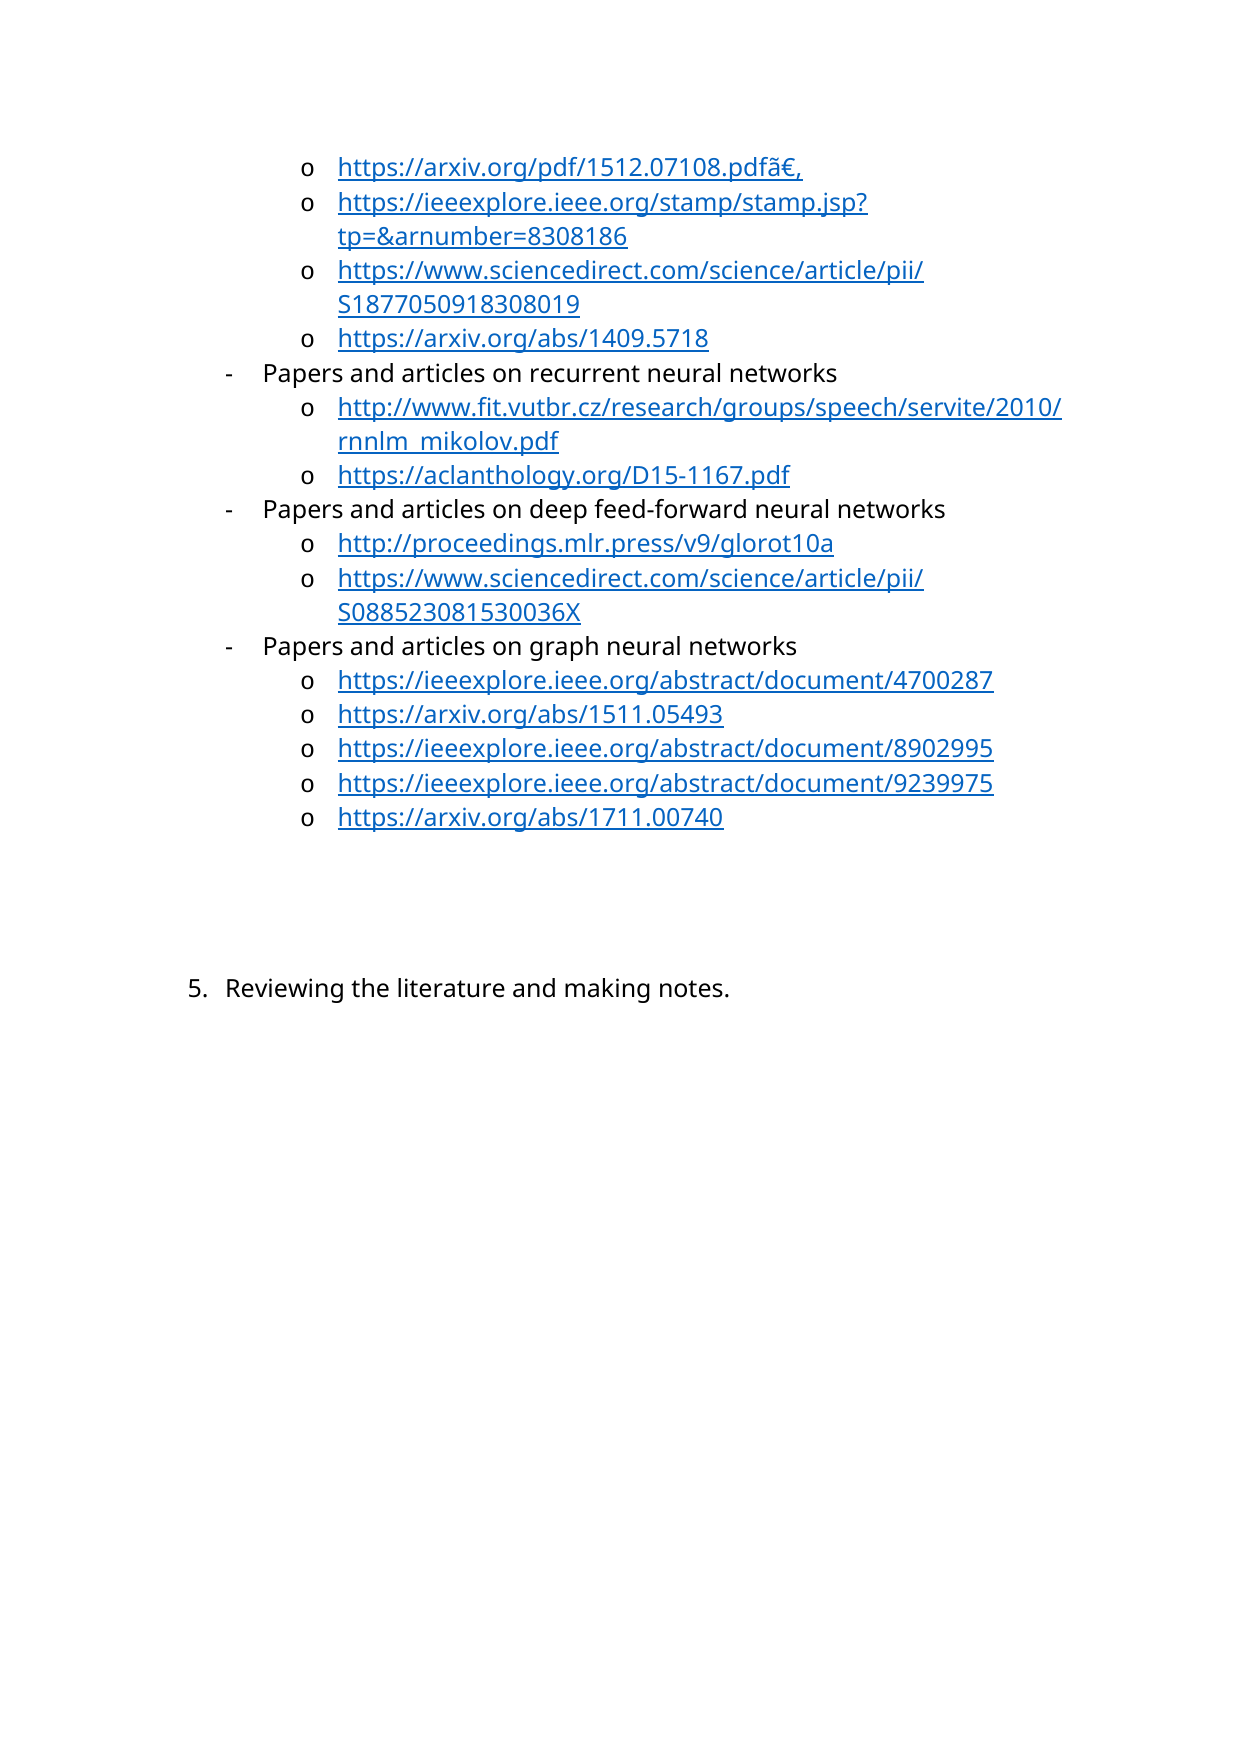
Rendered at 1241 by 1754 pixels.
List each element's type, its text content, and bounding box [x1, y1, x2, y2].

list https://arxiv.org/abs/1511.05493 [300, 697, 1090, 731]
list https://www.sciencedirect.com/science/article/pii/S1877050918308019 [300, 253, 1090, 321]
list https://aclanthology.org/D15-1167.pdf [300, 458, 1090, 492]
list https://ieeexplore.ieee.org/abstract/document/9239975 [300, 765, 1090, 800]
list https://www.sciencedirect.com/science/article/pii/S088523081530036X [300, 560, 1090, 628]
list http://www.fit.vutbr.cz/research/groups/speech/servite/2010/rnnlm_mikolov.pdf [300, 389, 1090, 458]
list Reviewing the literature and making notes. [187, 970, 1090, 1004]
list https://arxiv.org/abs/1711.00740 [300, 800, 1090, 834]
list Papers and articles on recurrent neural networks [225, 355, 1090, 389]
list https://arxiv.org/pdf/1512.07108.pdfã€, [300, 150, 1090, 184]
list https://arxiv.org/abs/1409.5718 [300, 321, 1090, 355]
list Papers and articles on graph neural networks [225, 628, 1090, 663]
list https://ieeexplore.ieee.org/abstract/document/8902995 [300, 731, 1090, 765]
list https://ieeexplore.ieee.org/stamp/stamp.jsp?tp=&arnumber=8308186 [300, 184, 1090, 253]
list https://ieeexplore.ieee.org/abstract/document/4700287 [300, 663, 1090, 697]
list Papers and articles on deep feed-forward neural networks [225, 492, 1090, 526]
list http://proceedings.mlr.press/v9/glorot10a [300, 526, 1090, 560]
